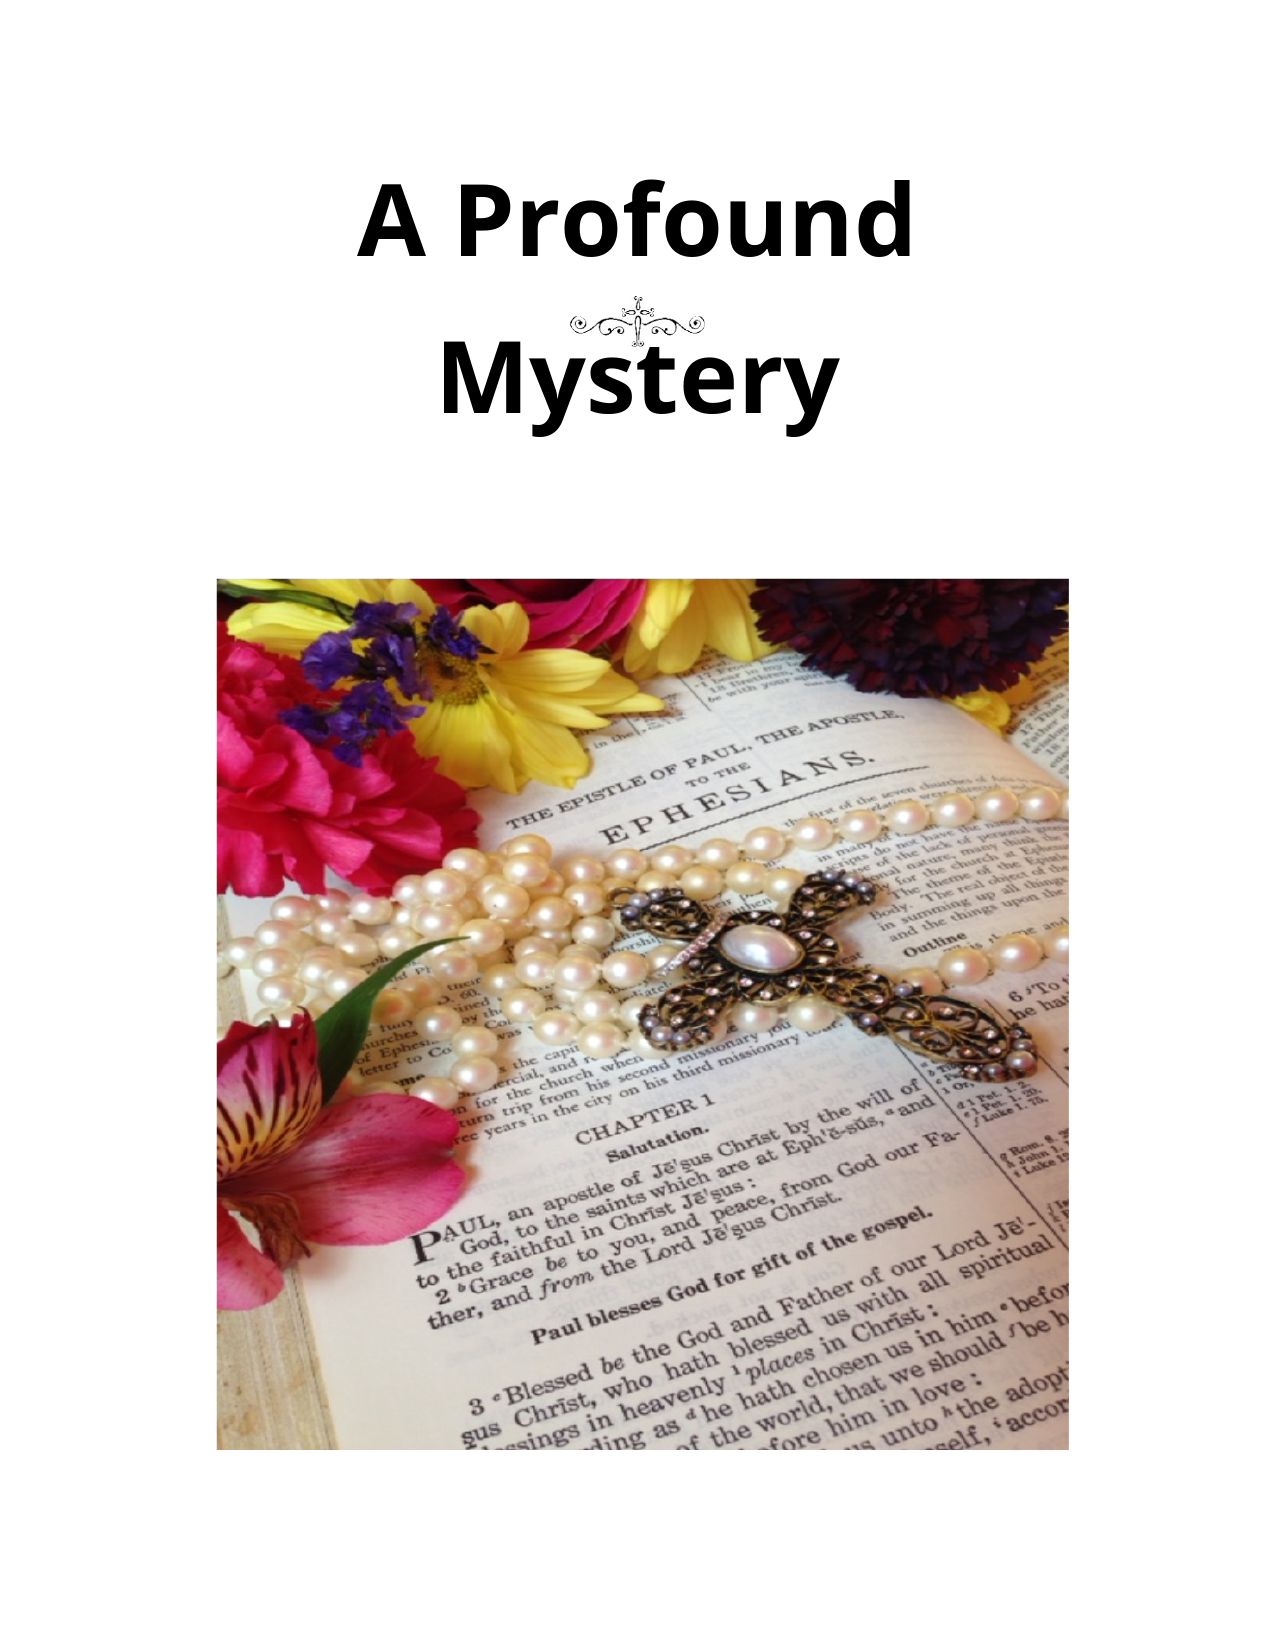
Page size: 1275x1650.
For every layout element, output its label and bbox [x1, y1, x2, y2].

picture [570, 296, 705, 347]
picture [217, 579, 1068, 1450]
